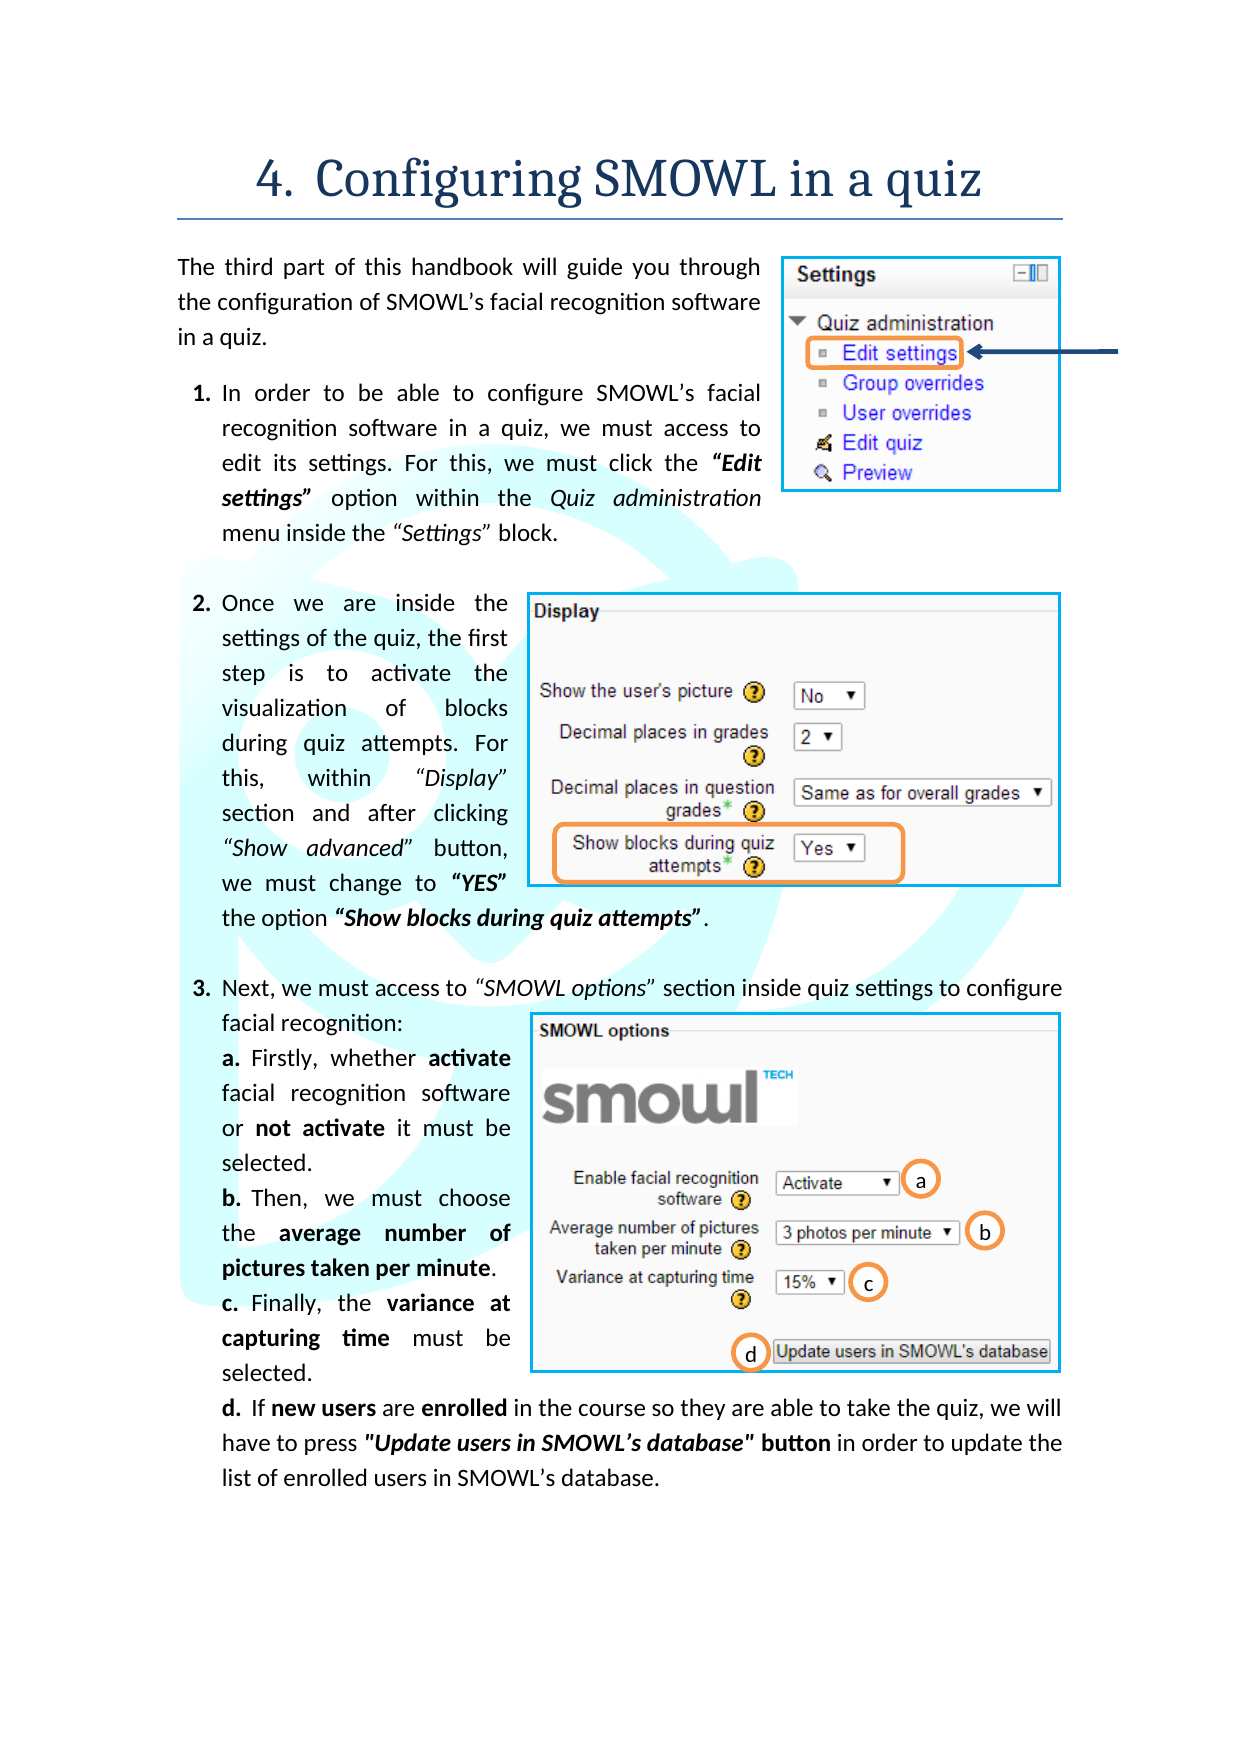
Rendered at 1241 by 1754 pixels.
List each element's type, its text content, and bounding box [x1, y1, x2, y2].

picture [785, 260, 1057, 488]
picture [534, 1016, 1057, 1369]
list If new users are enrolled in the course so they are able to take the quiz, we will have to press "Update users in SMOWL’s database" button in order to update the list of enrolled users in SMOWL’s database. [222, 1392, 1063, 1493]
list In order to be able to configure SMOWL’s facial recognition software in a quiz, we must access to edit its settings. For this, we must click the “Edit settings” option within the Quiz administration menu inside the “Settings” block. [192, 377, 1063, 548]
list Firstly, whether activate facial recognition software or not activate it must be selected. [222, 1042, 530, 1178]
list Next, we must access to “SMOWL options” section inside quiz settings to configure facial recognition: [192, 972, 1063, 1038]
text The third part of this handbook will guide you through the configuration of SMOWL’s facial recognition software in a quiz. [177, 252, 1063, 352]
picture [531, 596, 1057, 883]
title Configuring SMOWL in a quiz [177, 148, 1063, 218]
list Then, we must choose the average number of pictures taken per minute. [222, 1182, 530, 1283]
list Finally, the variance at capturing time must be selected. [222, 1287, 1063, 1388]
picture [557, 827, 900, 879]
